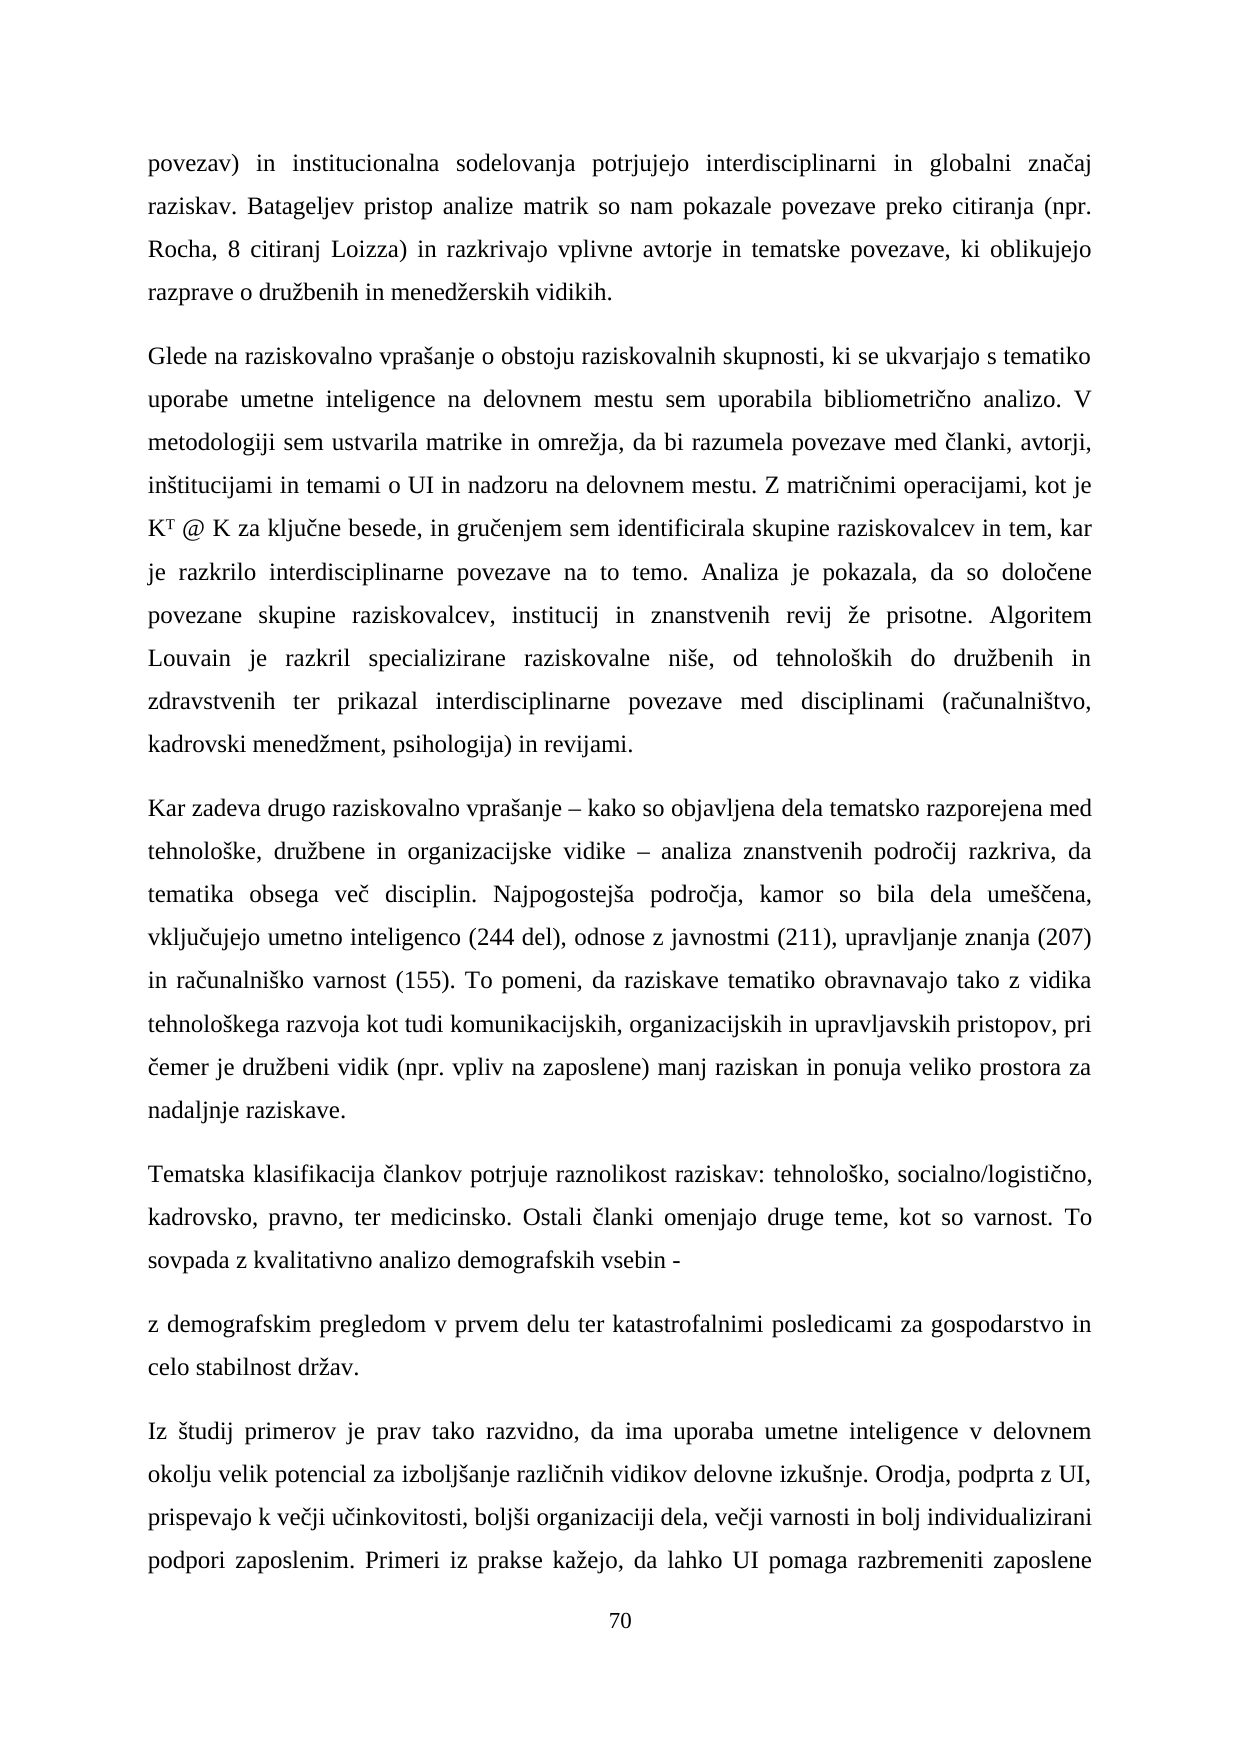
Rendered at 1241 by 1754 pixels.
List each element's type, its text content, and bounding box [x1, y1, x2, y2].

text Glede na raziskovalno vprašanje o obstoju raziskovalnih skupnosti, ki se ukvarjajo s tematiko uporabe umetne inteligence na delovnem mestu sem uporabila bibliometrično analizo. V metodologiji sem ustvarila matrike in omrežja, da bi razumela povezave med članki, avtorji, inštitucijami in temami o UI in nadzoru na delovnem mestu. Z matričnimi operacijami, kot je Kᵀ @ K za ključne besede, in gručenjem sem identificirala skupine raziskovalcev in tem, kar je razkrilo interdisciplinarne povezave na to temo. Analiza je pokazala, da so določene povezane skupine raziskovalcev, institucij in znanstvenih revij že prisotne. Algoritem Louvain je razkril specializirane raziskovalne niše, od tehnoloških do družbenih in zdravstvenih ter prikazal interdisciplinarne povezave med disciplinami (računalništvo, kadrovski menedžment, psihologija) in revijami. [148, 341, 1093, 758]
text Kar zadeva drugo raziskovalno vprašanje – kako so objavljena dela tematsko razporejena med tehnološke, družbene in organizacijske vidike – analiza znanstvenih področij razkriva, da tematika obsega več disciplin. Najpogostejša področja, kamor so bila dela umeščena, vključujejo umetno inteligenco (244 del), odnose z javnostmi (211), upravljanje znanja (207) in računalniško varnost (155). To pomeni, da raziskave tematiko obravnavajo tako z vidika tehnološkega razvoja kot tudi komunikacijskih, organizacijskih in upravljavskih pristopov, pri čemer je družbeni vidik (npr. vpliv na zaposlene) manj raziskan in ponuja veliko prostora za nadaljnje raziskave. [148, 793, 1093, 1124]
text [148, 148, 1093, 306]
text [148, 1416, 1093, 1574]
text z demografskim pregledom v prvem delu ter katastrofalnimi posledicami za gospodarstvo in celo stabilnost držav. [148, 1309, 1093, 1381]
text Tematska klasifikacija člankov potrjuje raznolikost raziskav: tehnološko, socialno/logistično, kadrovsko, pravno, ter medicinsko. Ostali članki omenjajo druge teme, kot so varnost. To sovpada z kvalitativno analizo demografskih vsebin - [148, 1159, 1093, 1274]
